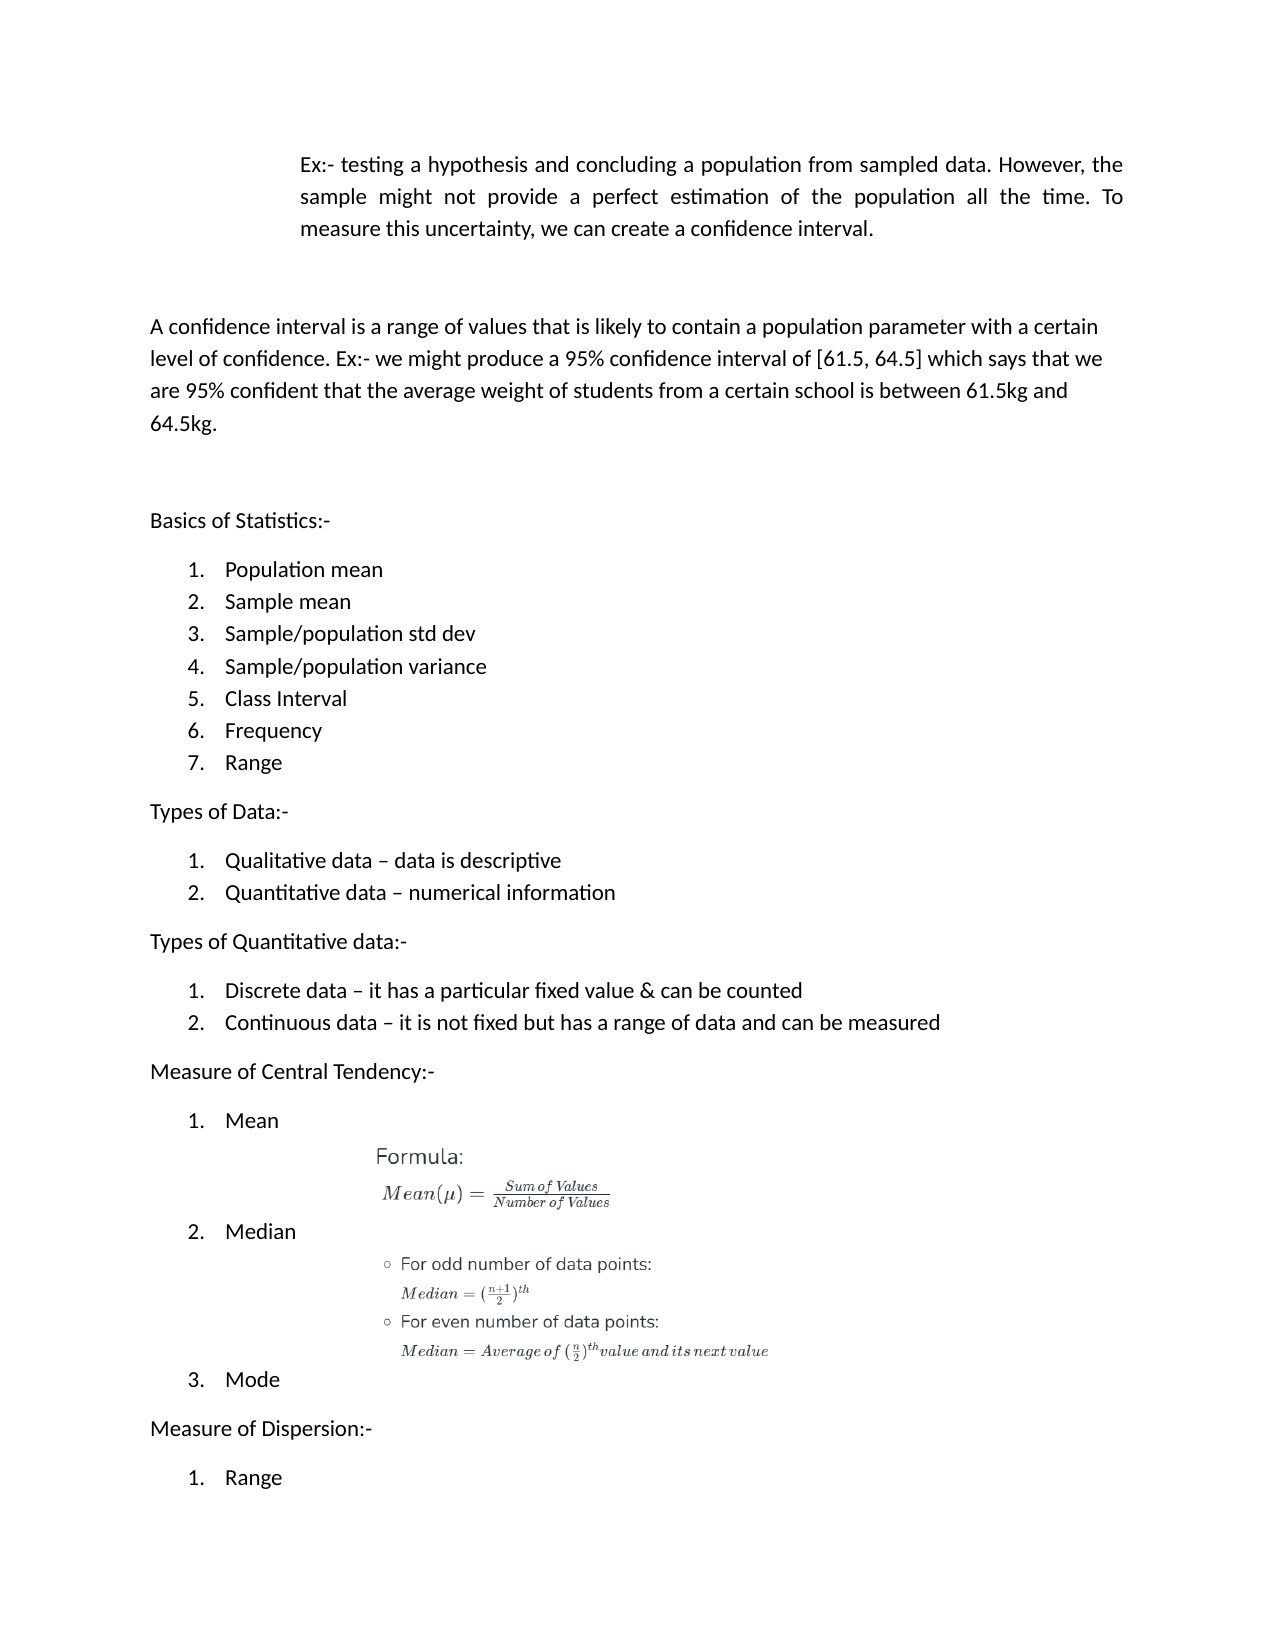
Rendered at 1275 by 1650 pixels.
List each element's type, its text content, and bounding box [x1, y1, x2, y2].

text Types of Data:- [150, 797, 1125, 825]
text Types of Quantitative data:- [150, 927, 1125, 955]
list Sample/population variance [187, 652, 1125, 680]
text Basics of Statistics:- [150, 506, 1125, 534]
text Measure of Dispersion:- [150, 1414, 1125, 1442]
picture [375, 1138, 616, 1212]
list Mode [187, 1365, 1125, 1393]
list Mean [187, 1106, 1125, 1134]
list Class Interval [187, 684, 1125, 712]
list Frequency [187, 716, 1125, 744]
list Continuous data – it is not fixed but has a range of data and can be measured [187, 1008, 1125, 1036]
text Measure of Central Tendency:- [150, 1057, 1125, 1085]
picture [375, 1249, 782, 1361]
list Median [187, 1217, 1125, 1245]
list Range [187, 1463, 1125, 1491]
list Range [187, 748, 1125, 776]
list Discrete data – it has a particular fixed value & can be counted [187, 976, 1125, 1004]
list Population mean [187, 555, 1125, 583]
text Ex:- testing a hypothesis and concluding a population from sampled data. However, the sample might not provide a perfect estimation of the population all the time. To measure this uncertainty, we can create a confidence interval. [300, 150, 1125, 242]
list Quantitative data – numerical information [187, 878, 1125, 906]
text A confidence interval is a range of values that is likely to contain a population parameter with a certain level of confidence. Ex:- we might produce a 95% confidence interval of [61.5, 64.5] which says that we are 95% confident that the average weight of students from a certain school is between 61.5kg and 64.5kg. [150, 312, 1125, 437]
list Sample mean [187, 587, 1125, 615]
list Qualitative data – data is descriptive [187, 846, 1125, 874]
list Sample/population std dev [187, 619, 1125, 648]
